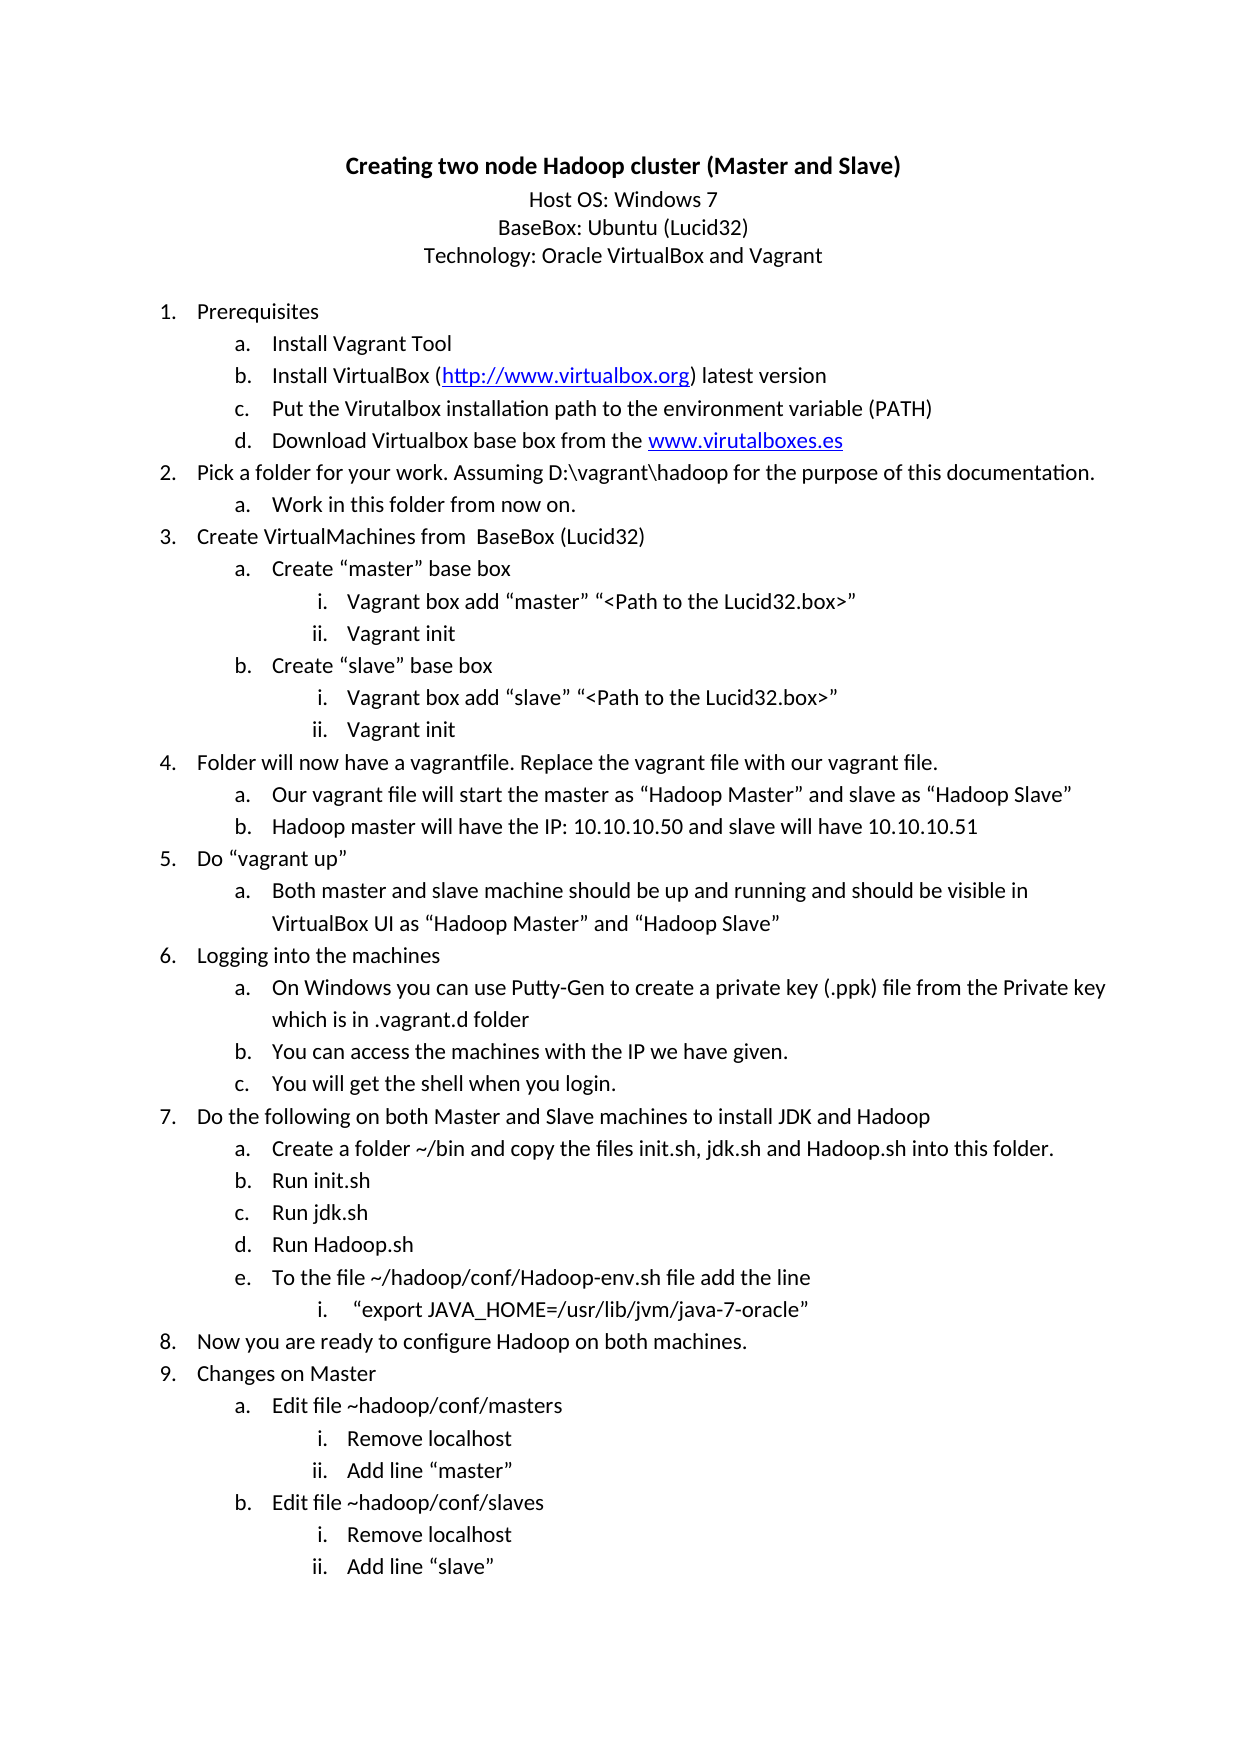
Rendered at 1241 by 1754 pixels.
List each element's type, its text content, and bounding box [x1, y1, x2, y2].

list Vagrant box add “master” “<Path to the Lucid32.box>” [328, 587, 1125, 615]
list Run Hadoop.sh [234, 1231, 1125, 1258]
list Pick a folder for your work. Assuming D:\vagrant\hadoop for the purpose of this documentation. [159, 458, 1125, 486]
list Vagrant init [328, 716, 1125, 743]
list Create “slave” base box [234, 651, 1125, 679]
list Prerequisites [159, 297, 1125, 325]
list “export JAVA_HOME=/usr/lib/jvm/java-7-oracle” [328, 1295, 1125, 1323]
list Create VirtualMachines from BaseBox (Lucid32) [159, 522, 1125, 550]
list Run jdk.sh [234, 1198, 1125, 1226]
list Edit file ~hadoop/conf/masters [234, 1391, 1125, 1419]
list Do the following on both Master and Slave machines to install JDK and Hadoop [159, 1102, 1125, 1130]
list Work in this folder from now on. [234, 490, 1125, 518]
list Remove localhost [328, 1424, 1125, 1452]
list To the file ~/hadoop/conf/Hadoop-env.sh file add the line [234, 1263, 1125, 1291]
list Download Virtualbox base box from the www.virutalboxes.es [234, 426, 1125, 454]
list Put the Virutalbox installation path to the environment variable (PATH) [234, 394, 1125, 422]
text Technology: Oracle VirtualBox and Vagrant [122, 241, 1125, 269]
list Folder will now have a vagrantfile. Replace the vagrant file with our vagrant file. [159, 748, 1125, 776]
list Our vagrant file will start the master as “Hadoop Master” and slave as “Hadoop Slave” [234, 780, 1125, 808]
list Do “vagrant up” [159, 844, 1125, 872]
list Create a folder ~/bin and copy the files init.sh, jdk.sh and Hadoop.sh into this folder. [234, 1134, 1125, 1162]
list Logging into the machines [159, 941, 1125, 969]
list Install Vagrant Tool [234, 329, 1125, 357]
list Vagrant box add “slave” “<Path to the Lucid32.box>” [328, 683, 1125, 711]
list Both master and slave machine should be up and running and should be visible in VirtualBox UI as “Hadoop Master” and “Hadoop Slave” [234, 876, 1125, 937]
list Changes on Master [159, 1359, 1125, 1387]
list Create “master” base box [234, 554, 1125, 583]
list Remove localhost [328, 1520, 1125, 1548]
list Vagrant init [328, 619, 1125, 647]
text Creating two node Hadoop cluster (Master and Slave) [122, 150, 1125, 181]
list Add line “slave” [328, 1552, 1125, 1580]
list Now you are ready to configure Hadoop on both machines. [159, 1327, 1125, 1355]
list Add line “master” [328, 1456, 1125, 1484]
list Install VirtualBox (http://www.virtualbox.org) latest version [234, 361, 1125, 389]
text BaseBox: Ubuntu (Lucid32) [122, 213, 1125, 241]
list On Windows you can use Putty-Gen to create a private key (.ppk) file from the Private key which is in .vagrant.d folder [234, 973, 1125, 1033]
text Host OS: Windows 7 [122, 185, 1125, 213]
list Run init.sh [234, 1166, 1125, 1194]
list You can access the machines with the IP we have given. [234, 1037, 1125, 1065]
list Hadoop master will have the IP: 10.10.10.50 and slave will have 10.10.10.51 [234, 812, 1125, 840]
list Edit file ~hadoop/conf/slaves [234, 1488, 1125, 1516]
list You will get the shell when you login. [234, 1069, 1125, 1098]
